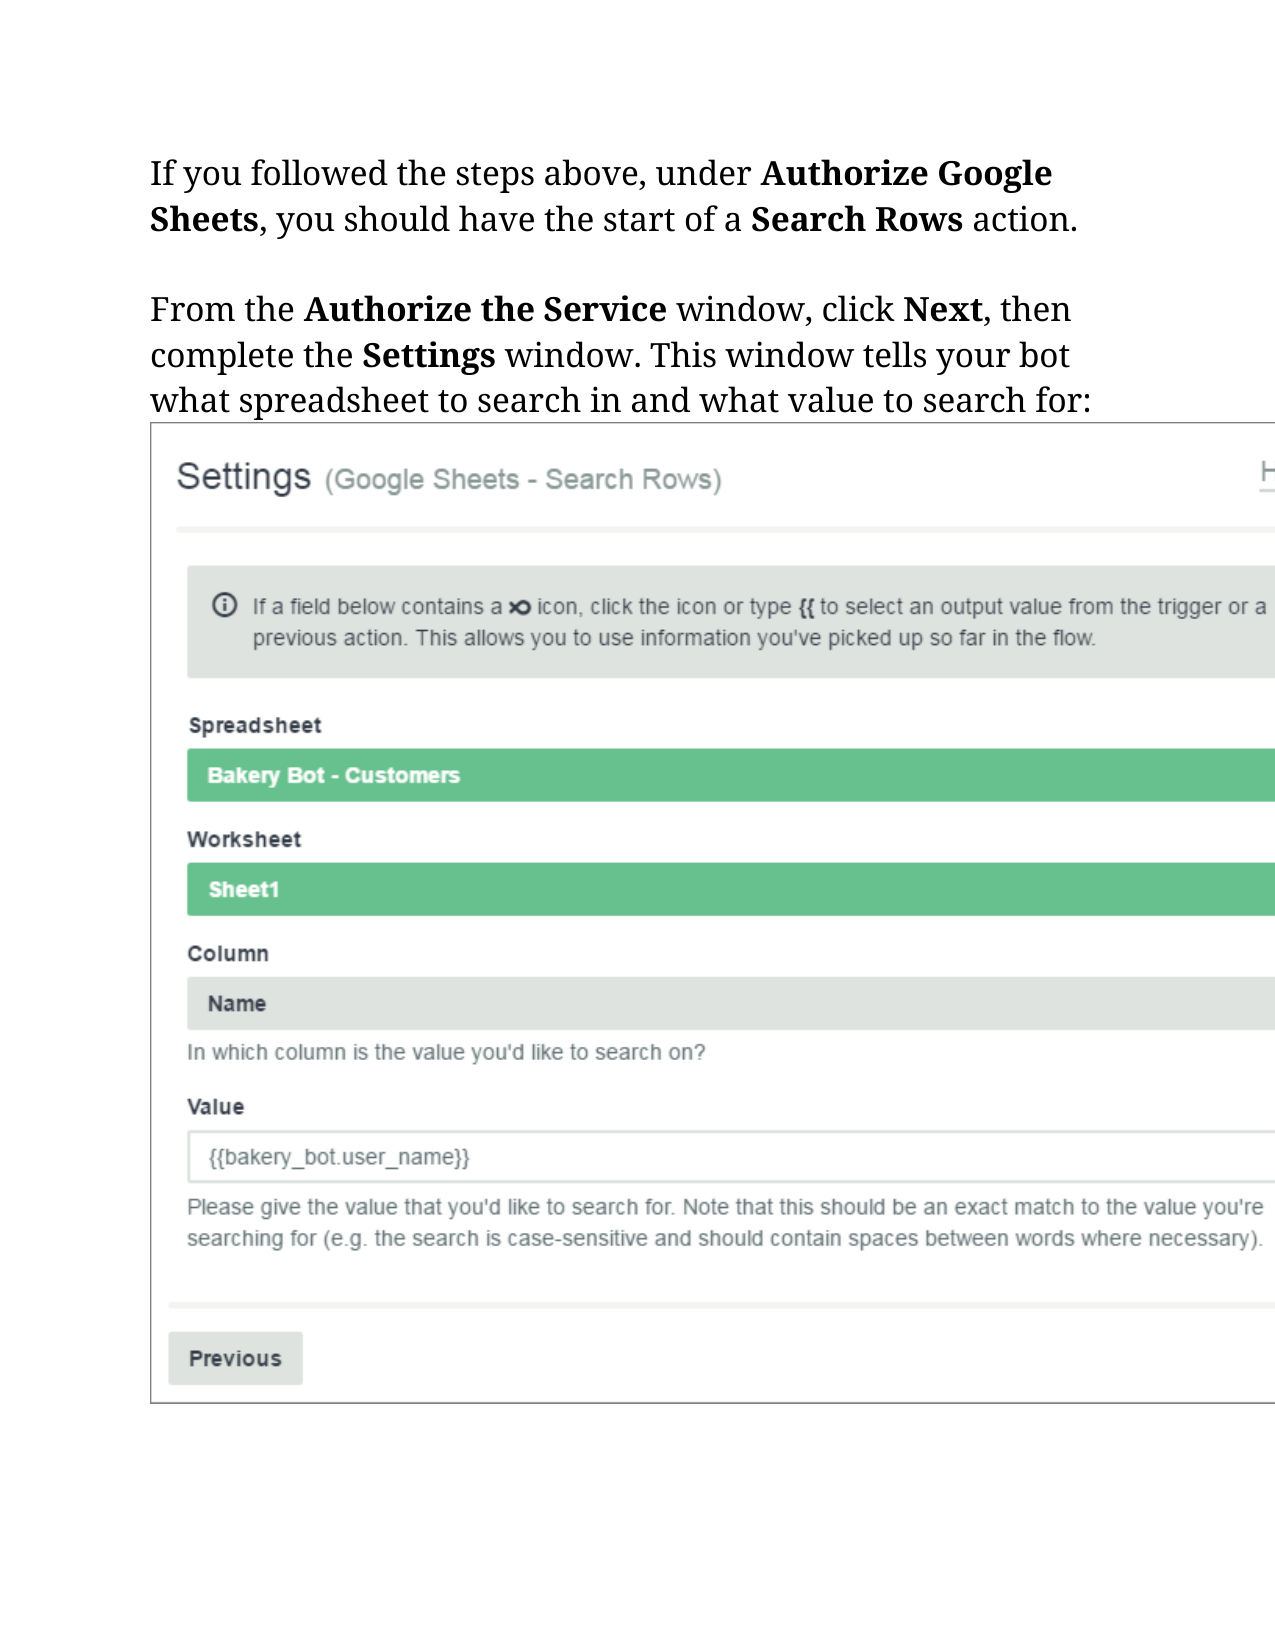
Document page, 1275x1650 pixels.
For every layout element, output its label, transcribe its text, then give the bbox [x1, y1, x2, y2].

picture [150, 422, 1275, 1404]
text From the Authorize the Service window, click Next, then complete the Settings window. This window tells your bot what spreadsheet to search in and what value to search for: [150, 286, 1125, 422]
text If you followed the steps above, under Authorize Google Sheets, you should have the start of a Search Rows action. [150, 150, 1125, 241]
